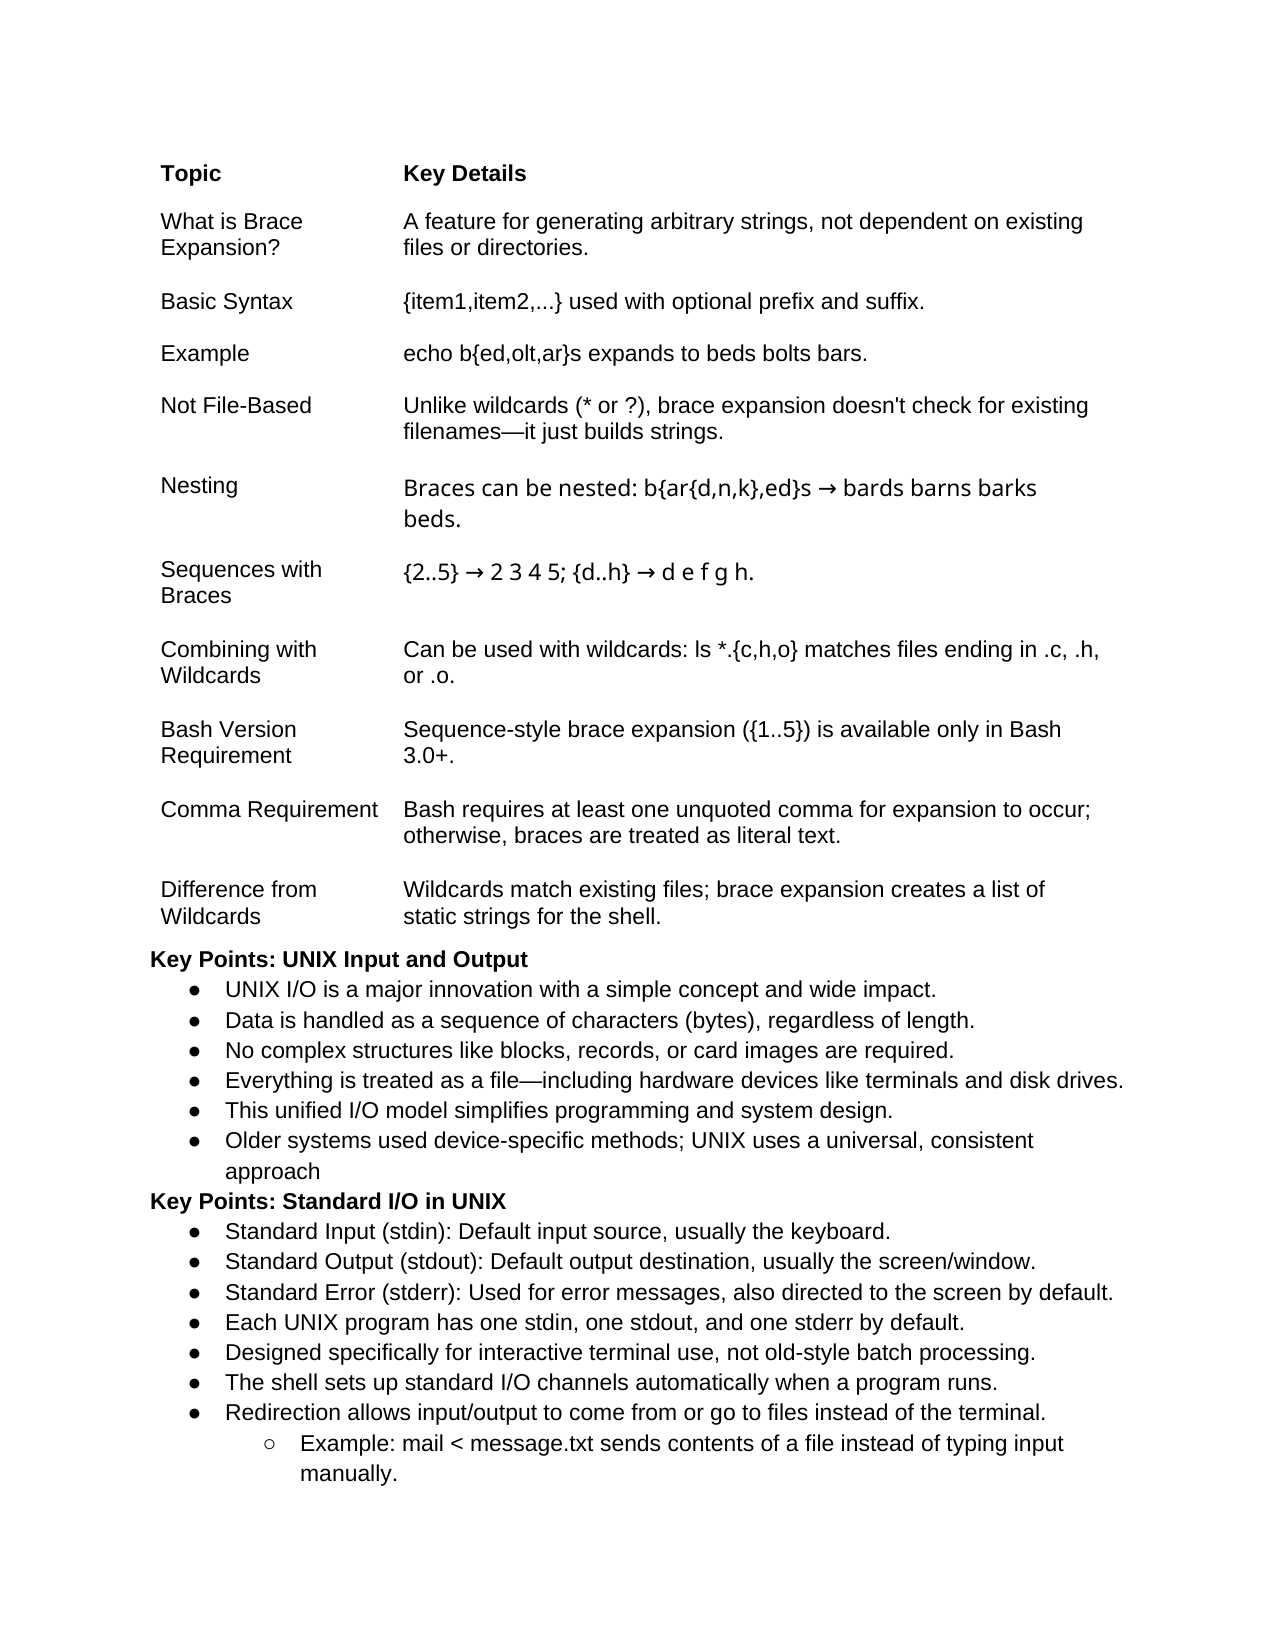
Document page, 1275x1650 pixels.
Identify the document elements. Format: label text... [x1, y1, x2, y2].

text Key Points: Standard I/O in UNIX [150, 1188, 1125, 1214]
list Redirection allows input/output to come from or go to files instead of the terminal. [187, 1399, 1125, 1426]
table_cell Sequence-style brace expansion ({1..5}) is available only in Bash 3.0+. [393, 706, 1110, 786]
table_cell Not File-Based [150, 382, 393, 462]
list Everything is treated as a file—including hardware devices like terminals and disk drives. [187, 1067, 1125, 1093]
list Example: mail < message.txt sends contents of a file instead of typing input manually. [262, 1429, 1125, 1486]
list Standard Input (stdin): Default input source, usually the keyboard. [187, 1218, 1125, 1244]
table_cell Example [150, 330, 393, 382]
table_cell {item1,item2,...} used with optional prefix and suffix. [393, 278, 1110, 329]
table_cell Comma Requirement [150, 786, 393, 866]
list This unified I/O model simplifies programming and system design. [187, 1097, 1125, 1123]
list Data is handled as a sequence of characters (bytes), regardless of length. [187, 1007, 1125, 1033]
text Key Points: UNIX Input and Output [150, 946, 1125, 972]
table_header Topic [150, 150, 393, 197]
list Standard Output (stdout): Default output destination, usually the screen/window. [187, 1248, 1125, 1274]
table_cell Unlike wildcards (* or ?), brace expansion doesn't check for existing filenames—it just builds strings. [393, 382, 1110, 462]
list Older systems used device-specific methods; UNIX uses a universal, consistent approach [187, 1127, 1125, 1184]
list The shell sets up standard I/O channels automatically when a program runs. [187, 1369, 1125, 1395]
table_cell Nesting [150, 462, 393, 545]
table_cell A feature for generating arbitrary strings, not dependent on existing files or directories. [393, 197, 1110, 277]
list Standard Error (stderr): Used for error messages, also directed to the screen by default. [187, 1278, 1125, 1305]
list Each UNIX program has one stdin, one stdout, and one stderr by default. [187, 1309, 1125, 1335]
table_cell echo b{ed,olt,ar}s expands to beds bolts bars. [393, 330, 1110, 382]
table_cell Bash Version Requirement [150, 706, 393, 786]
table_cell Braces can be nested: b{ar{d,n,k},ed}s → bards barns barks beds. [393, 462, 1110, 545]
table_cell {2..5} → 2 3 4 5; {d..h} → d e f g h. [393, 545, 1110, 625]
table_cell What is Brace Expansion? [150, 197, 393, 277]
list UNIX I/O is a major innovation with a simple concept and wide impact. [187, 976, 1125, 1003]
list Designed specifically for interactive terminal use, not old-style batch processing. [187, 1339, 1125, 1365]
table_cell Wildcards match existing files; brace expansion creates a list of static strings for the shell. [393, 866, 1110, 946]
table_cell Difference from Wildcards [150, 866, 393, 946]
list No complex structures like blocks, records, or card images are required. [187, 1037, 1125, 1063]
table_cell Combining with Wildcards [150, 625, 393, 706]
table_cell Sequences with Braces [150, 545, 393, 625]
table_cell Bash requires at least one unquoted comma for expansion to occur; otherwise, braces are treated as literal text. [393, 786, 1110, 866]
table_header Key Details [393, 150, 1110, 197]
table_cell Basic Syntax [150, 278, 393, 329]
table_cell Can be used with wildcards: ls *.{c,h,o} matches files ending in .c, .h, or .o. [393, 625, 1110, 706]
